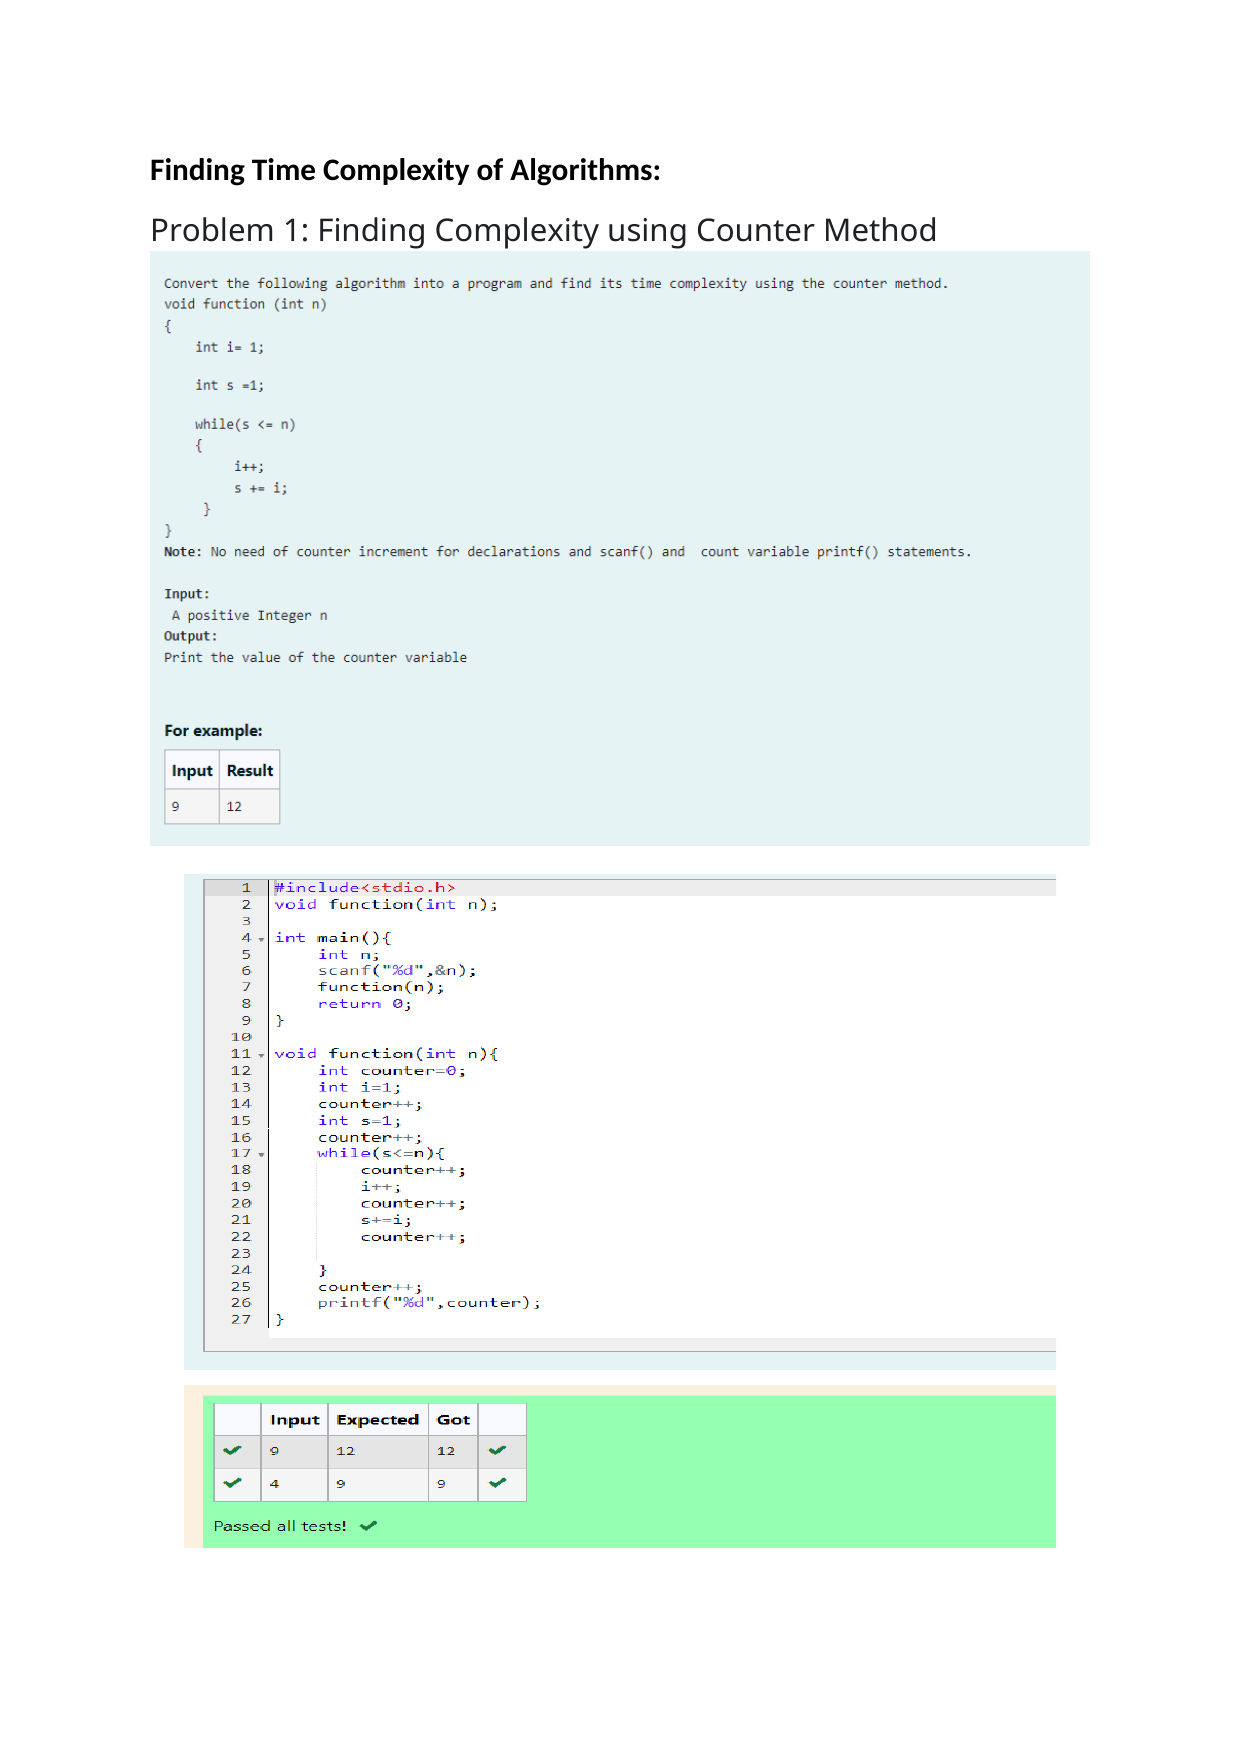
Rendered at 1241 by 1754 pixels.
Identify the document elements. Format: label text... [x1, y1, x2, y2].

text Finding Time Complexity of Algorithms: [150, 150, 1090, 188]
picture [184, 874, 1057, 1548]
picture [150, 250, 1091, 846]
text Problem 1: Finding Complexity using Counter Method [150, 208, 1090, 250]
